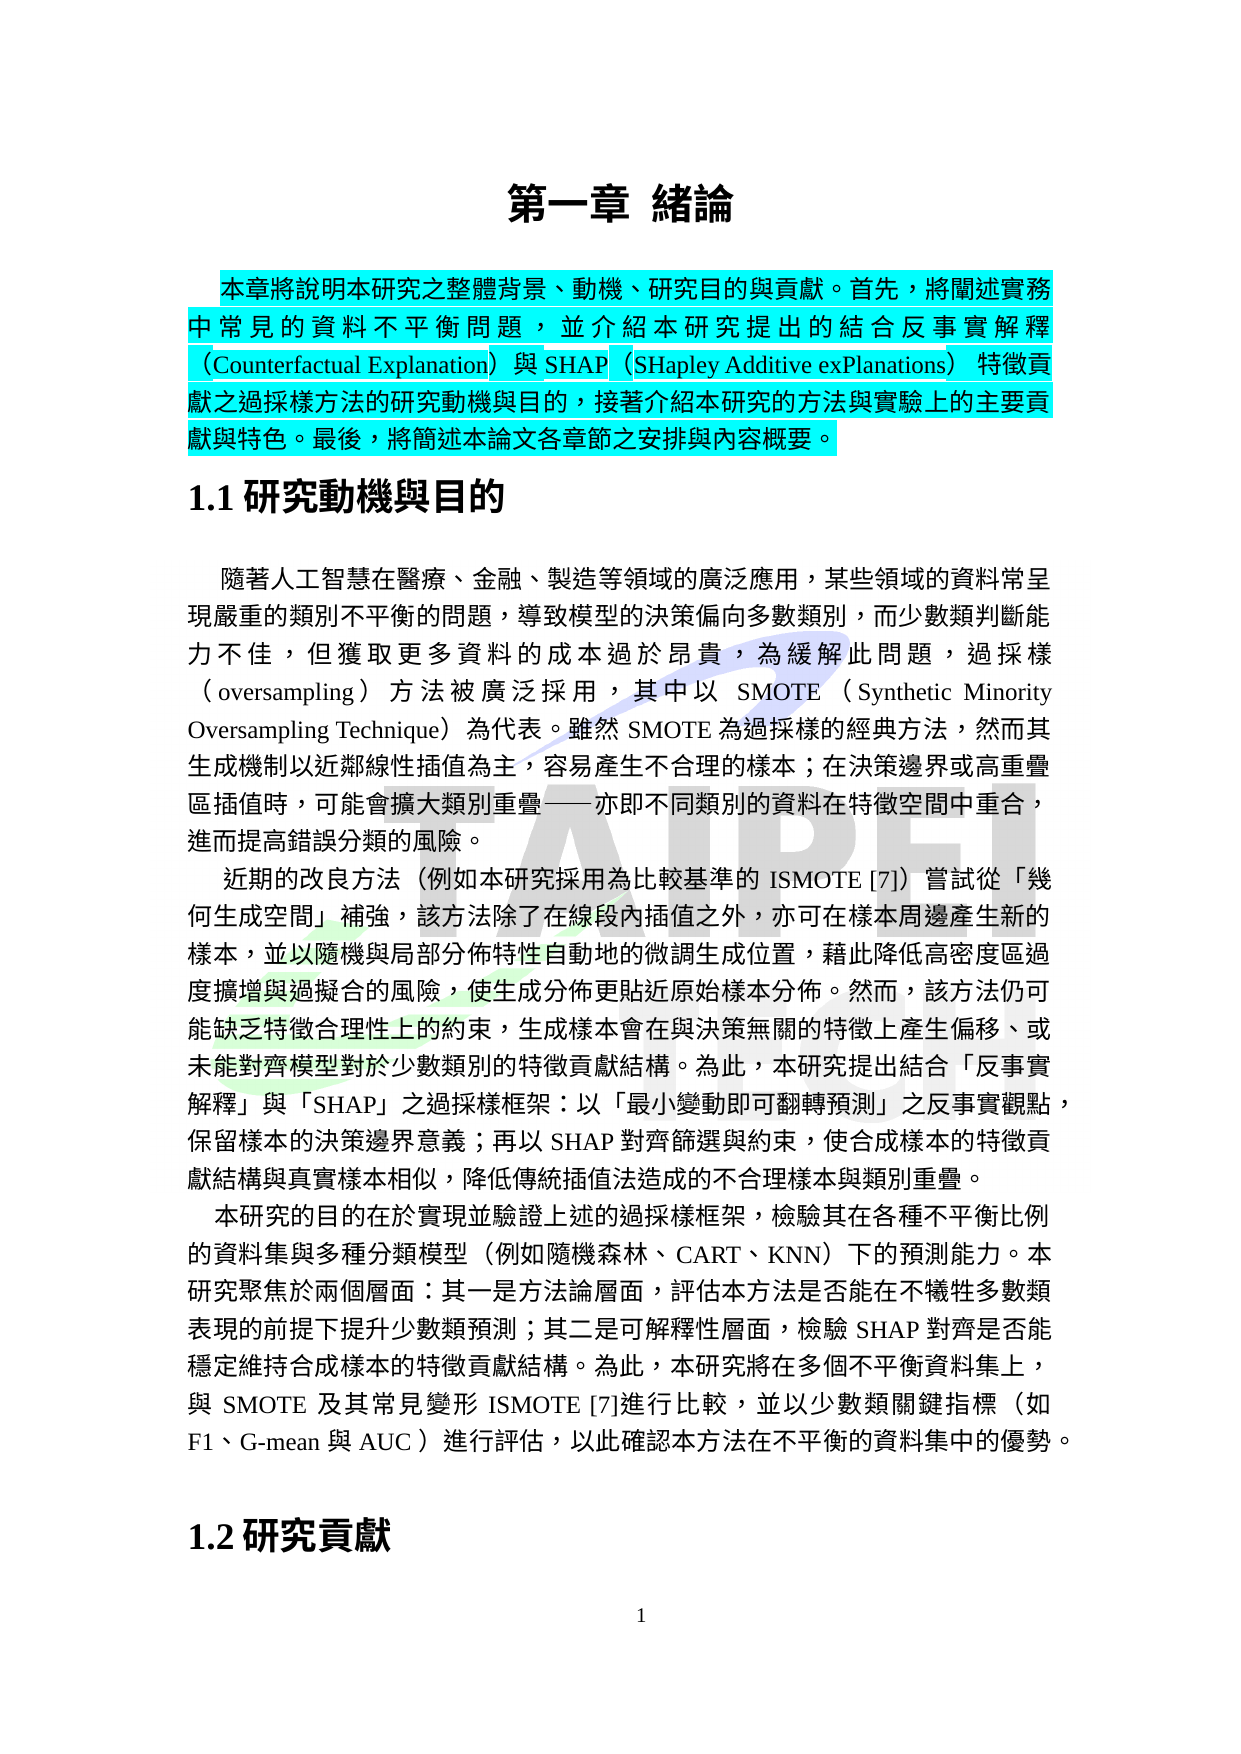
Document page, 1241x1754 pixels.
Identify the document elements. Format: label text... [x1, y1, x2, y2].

text 隨著人工智慧在醫療、金融、製造等領域的廣泛應用，某些領域的資料常呈現嚴重的類別不平衡的問題，導致模型的決策偏向多數類別，而少數類判斷能力不佳，但獲取更多資料的成本過於昂貴，為緩解此問題，過採樣（oversampling）方法被廣泛採用，其中以 SMOTE（Synthetic Minority Oversampling Technique）為代表。雖然 SMOTE為過採樣的經典方法，然而其生成機制以近鄰線性插值為主，容易產生不合理的樣本；在決策邊界或高重疊區插值時，可能會擴大類別重疊——亦即不同類別的資料在特徵空間中重合，進而提高錯誤分類的風險。 [187, 558, 1053, 858]
subtitle 1.1 研究動機與目的 [187, 456, 1053, 531]
text 本章將說明本研究之整體背景、動機、研究目的與貢獻。首先，將闡述實務中常見的資料不平衡問題，並介紹本研究提出的結合反事實解釋（Counterfactual Explanation）與 SHAP（SHapley Additive exPlanations） 特徵貢獻之過採樣方法的研究動機與目的，接著介紹本研究的方法與實驗上的主要貢獻與特色。最後，將簡述本論文各章節之安排與內容概要。 [187, 269, 1053, 456]
list 緒論 [187, 164, 1053, 239]
subtitle 1.2研究貢獻 [187, 1496, 1053, 1571]
text 本研究的目的在於實現並驗證上述的過採樣框架，檢驗其在各種不平衡比例的資料集與多種分類模型（例如隨機森林、CART、KNN）下的預測能力。本研究聚焦於兩個層面：其一是方法論層面，評估本方法是否能在不犧牲多數類表現的前提下提升少數類預測；其二是可解釋性層面，檢驗 SHAP 對齊是否能穩定維持合成樣本的特徵貢獻結構。為此，本研究將在多個不平衡資料集上，與 SMOTE 及其常見變形 ISMOTE [7]進行比較，並以少數類關鍵指標（如 F1、G-mean 與 AUC ）進行評估，以此確認本方法在不平衡的資料集中的優勢。 [187, 1196, 1053, 1496]
text 近期的改良方法（例如本研究採用為比較基準的 ISMOTE [7]）嘗試從「幾何生成空間」補強，該方法除了在線段內插值之外，亦可在樣本周邊產生新的樣本，並以隨機與局部分佈特性自動地的微調生成位置，藉此降低高密度區過度擴增與過擬合的風險，使生成分佈更貼近原始樣本分佈。然而，該方法仍可能缺乏特徵合理性上的約束，生成樣本會在與決策無關的特徵上產生偏移、或未能對齊模型對於少數類別的特徵貢獻結構。為此，本研究提出結合「反事實解釋」與「SHAP」之過採樣框架：以「最小變動即可翻轉預測」之反事實觀點，保留樣本的決策邊界意義；再以 SHAP 對齊篩選與約束，使合成樣本的特徵貢獻結構與真實樣本相似，降低傳統插值法造成的不合理樣本與類別重疊。 [187, 858, 1053, 1196]
